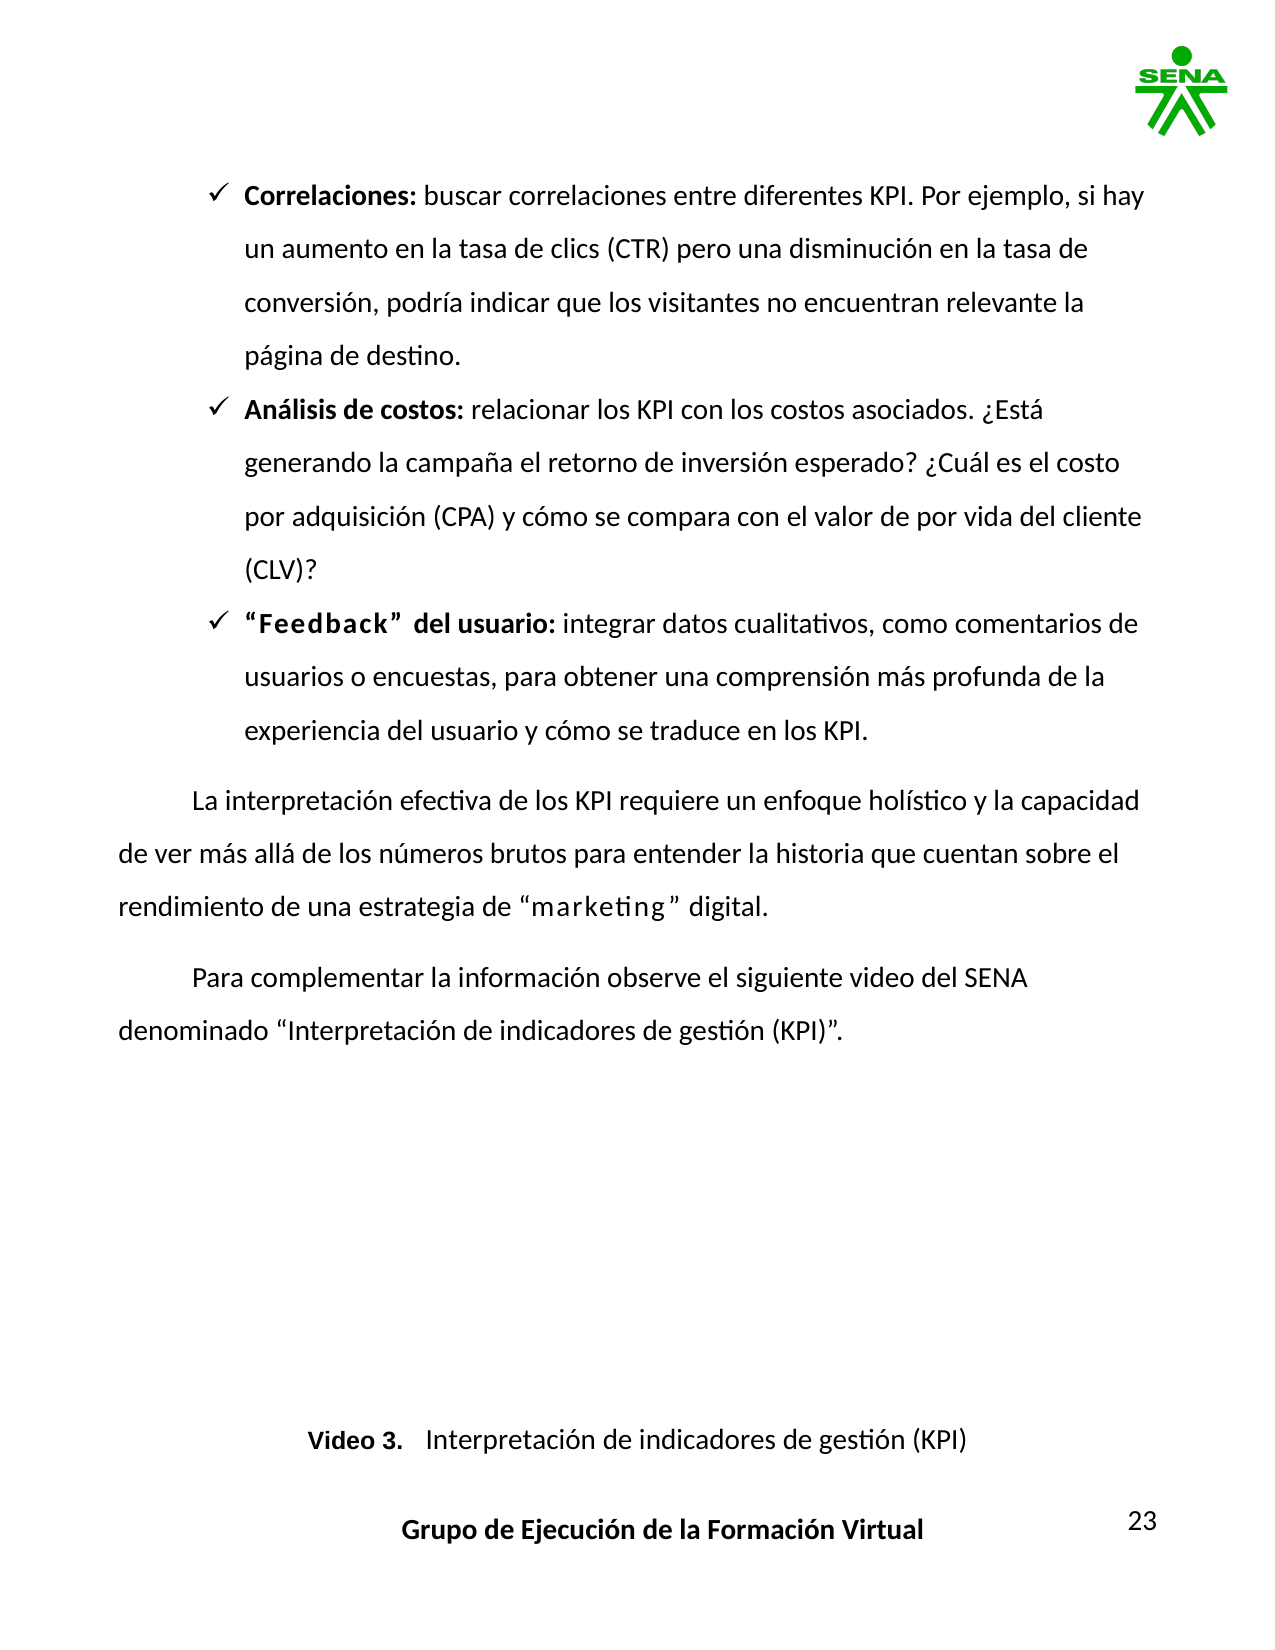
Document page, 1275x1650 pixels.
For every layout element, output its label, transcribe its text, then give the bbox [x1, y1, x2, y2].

text Interpretación de indicadores de gestión (KPI) [118, 1421, 1157, 1457]
list Correlaciones: buscar correlaciones entre diferentes KPI. Por ejemplo, si hay un aumento en la tasa de clics (CTR) pero una disminución en la tasa de conversión, podría indicar que los visitantes no encuentran relevante la página de destino. [207, 177, 1157, 373]
list “Feedback” del usuario: integrar datos cualitativos, como comentarios de usuarios o encuestas, para obtener una comprensión más profunda de la experiencia del usuario y cómo se traduce en los KPI. [207, 605, 1157, 747]
list Análisis de costos: relacionar los KPI con los costos asociados. ¿Está generando la campaña el retorno de inversión esperado? ¿Cuál es el costo por adquisición (CPA) y cómo se compara con el valor de por vida del cliente (CLV)? [207, 391, 1157, 587]
picture [1135, 46, 1228, 136]
text Para complementar la información observe el siguiente video del SENA denominado “Interpretación de indicadores de gestión (KPI)”. [118, 959, 1157, 1048]
text La interpretación efectiva de los KPI requiere un enfoque holístico y la capacidad de ver más allá de los números brutos para entender la historia que cuentan sobre el rendimiento de una estrategia de “marketing” digital. [118, 782, 1157, 924]
